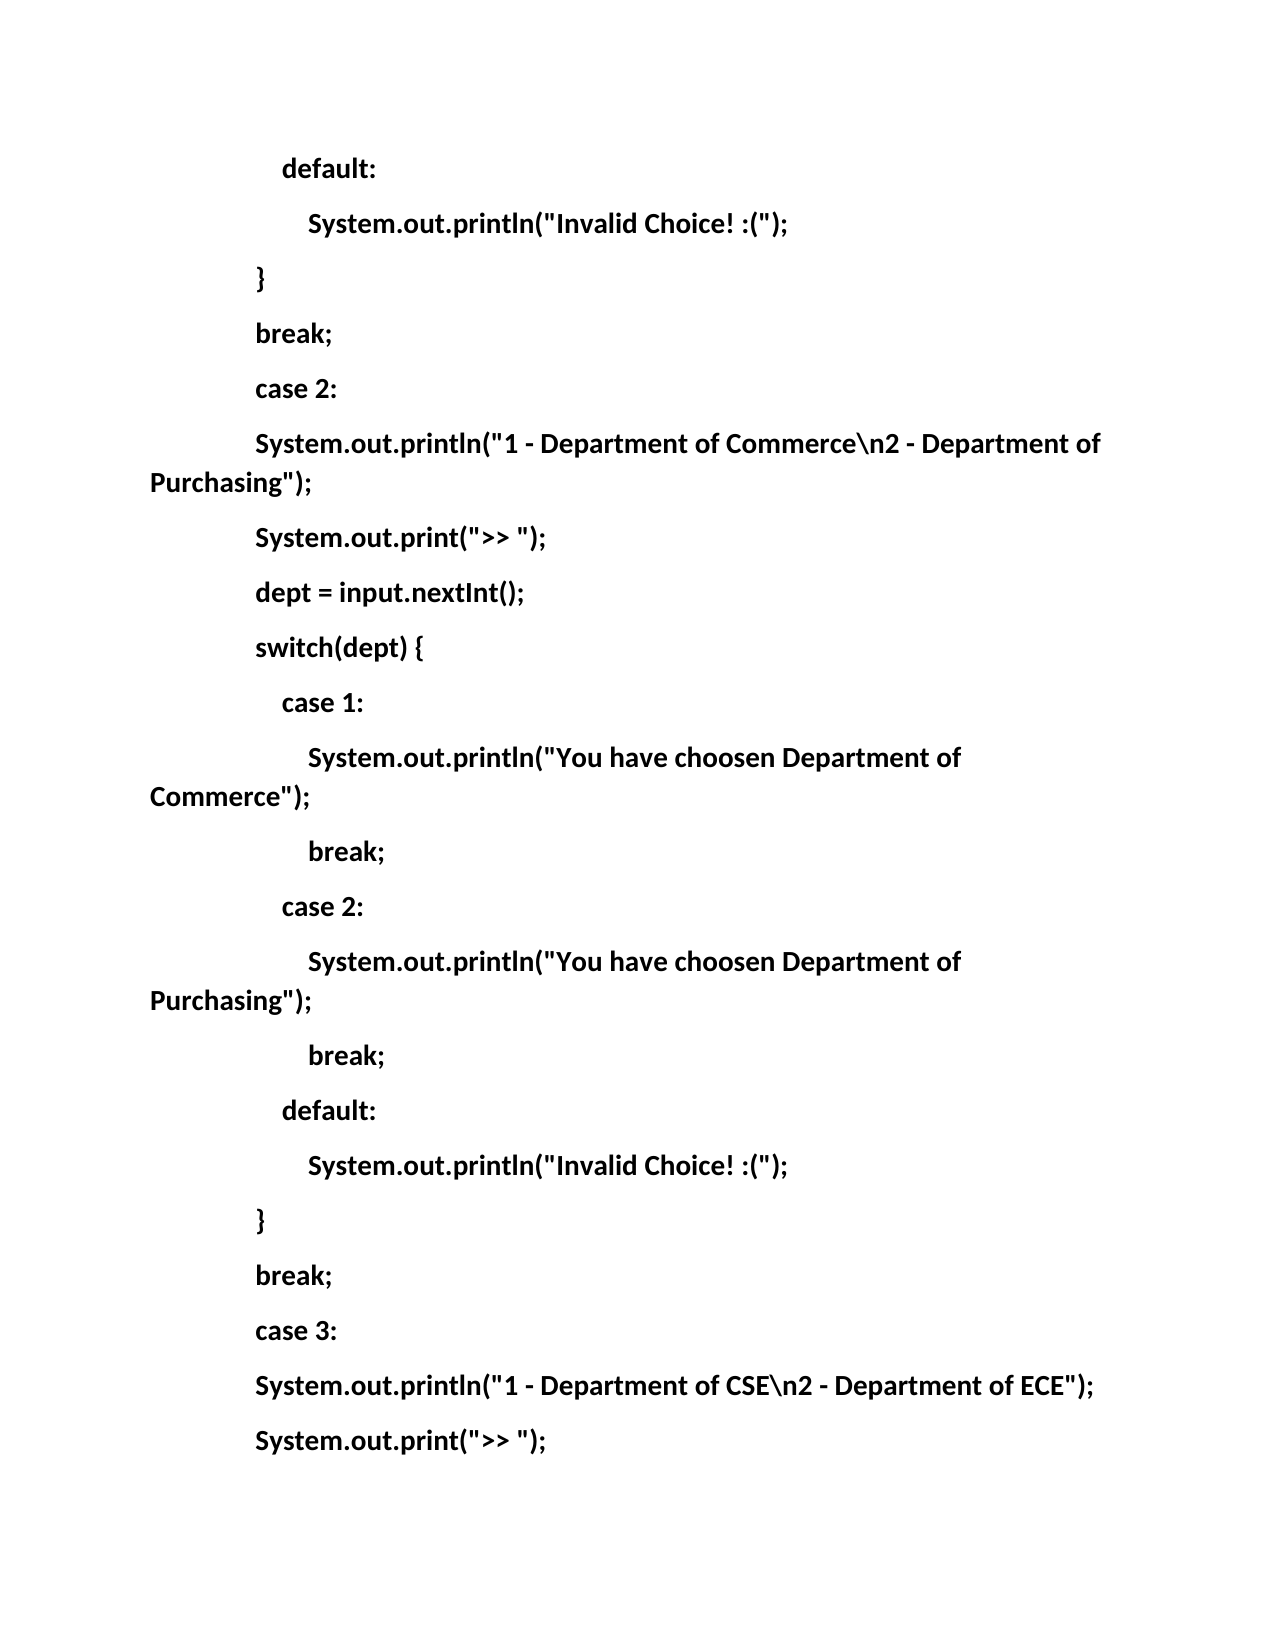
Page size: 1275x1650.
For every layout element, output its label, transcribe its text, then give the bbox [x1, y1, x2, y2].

text break; [150, 1037, 1125, 1072]
text System.out.println("Invalid Choice! :("); [150, 1147, 1125, 1183]
text System.out.print(">> "); [150, 519, 1125, 555]
text System.out.println("1 - Department of Commerce\n2 - Department of Purchasing"); [150, 426, 1125, 499]
text System.out.println("1 - Department of CSE\n2 - Department of ECE"); [150, 1367, 1125, 1403]
text case 3: [150, 1312, 1125, 1348]
text case 2: [150, 370, 1125, 406]
text case 2: [150, 888, 1125, 924]
text case 1: [150, 684, 1125, 720]
text System.out.println("You have choosen Department of Purchasing"); [150, 943, 1125, 1017]
text System.out.print(">> "); [150, 1422, 1125, 1458]
text default: [150, 1092, 1125, 1127]
text break; [150, 1257, 1125, 1293]
text System.out.println("Invalid Choice! :("); [150, 205, 1125, 241]
text System.out.println("You have choosen Department of Commerce"); [150, 739, 1125, 813]
text break; [150, 315, 1125, 351]
text } [150, 1202, 1125, 1238]
text break; [150, 833, 1125, 869]
text } [150, 260, 1125, 296]
text default: [150, 150, 1125, 186]
text switch(dept) { [150, 629, 1125, 665]
text dept = input.nextInt(); [150, 574, 1125, 610]
